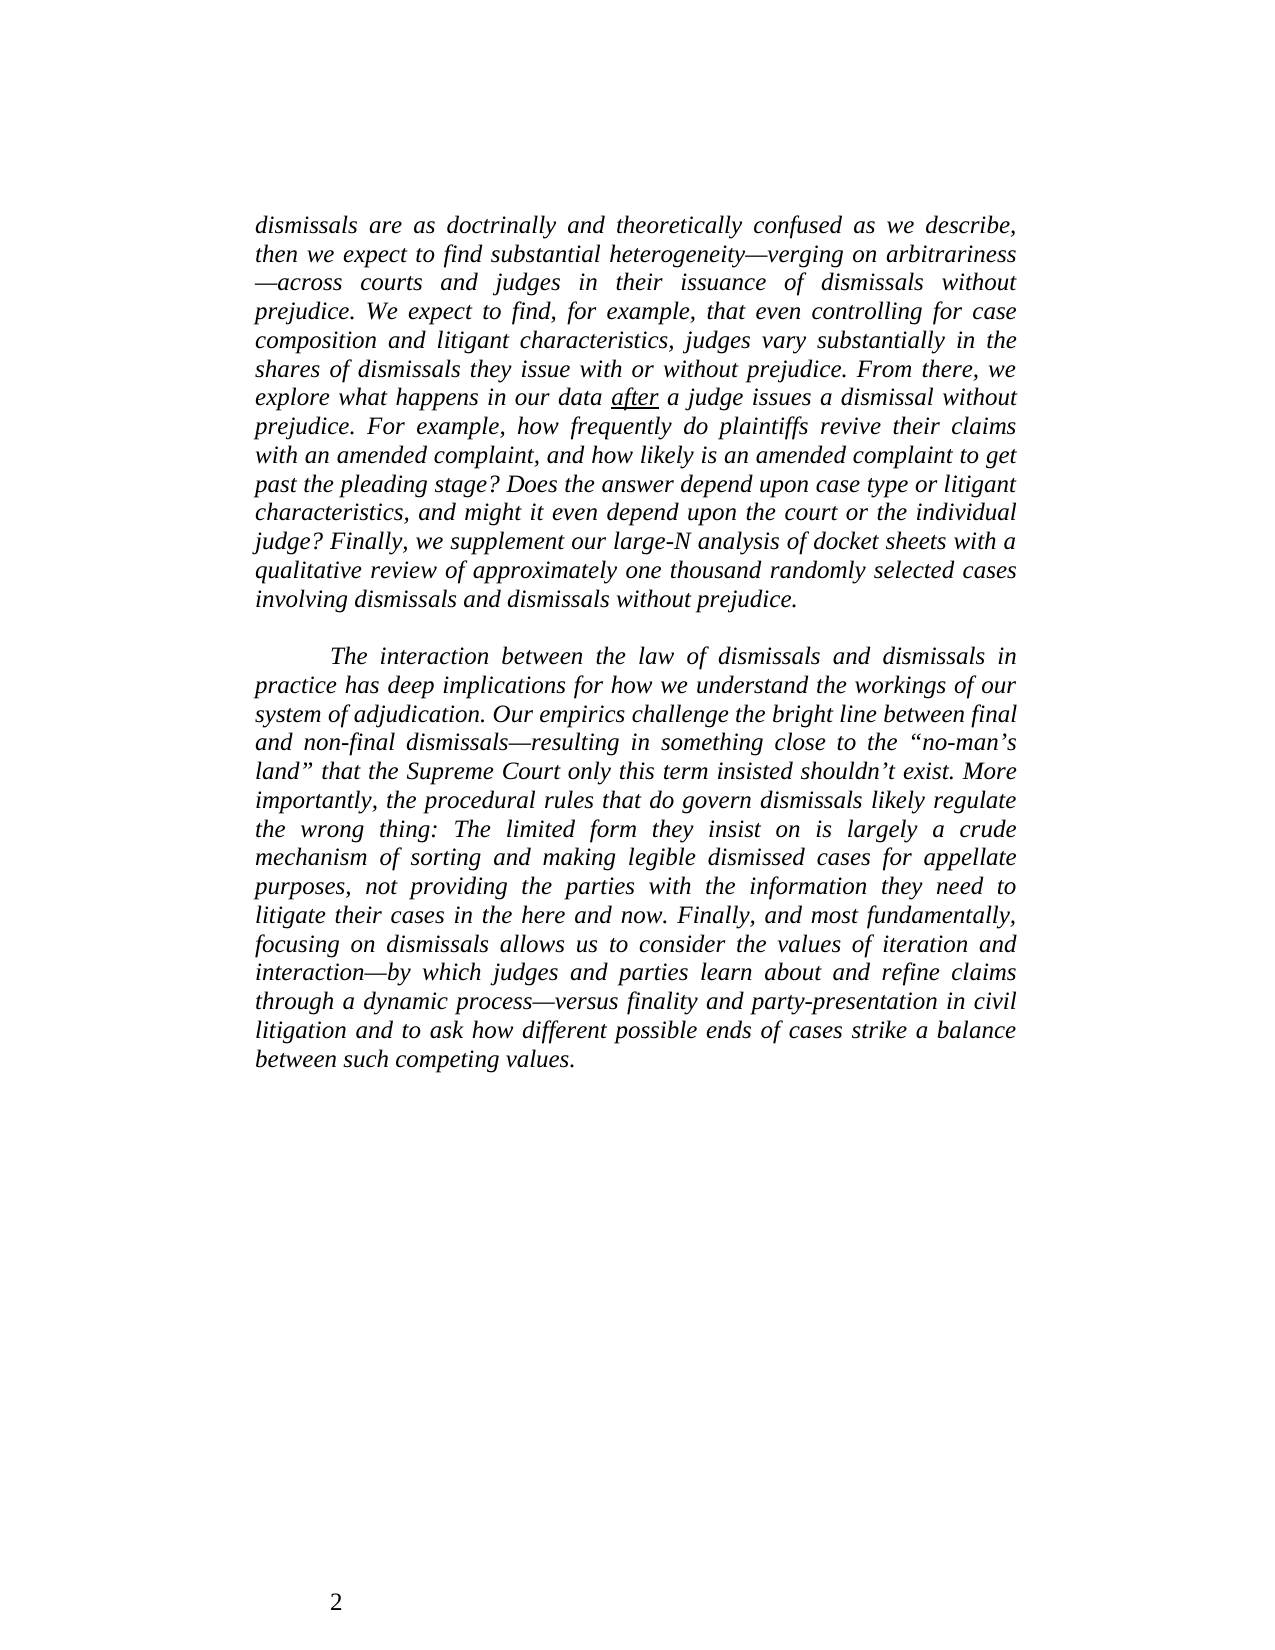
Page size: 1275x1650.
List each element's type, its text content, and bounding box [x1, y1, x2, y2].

text The interaction between the law of dismissals and dismissals in practice has deep implications for how we understand the workings of our system of adjudication. Our empirics challenge the bright line between final and non-final dismissals—resulting in something close to the “no-man’s land” that the Supreme Court only this term insisted shouldn’t exist. More importantly, the procedural rules that do govern dismissals likely regulate the wrong thing: The limited form they insist on is largely a crude mechanism of sorting and making legible dismissed cases for appellate purposes, not providing the parties with the information they need to litigate their cases in the here and now. Finally, and most fundamentally, focusing on dismissals allows us to consider the values of iteration and interaction—by which judges and parties learn about and refine claims through a dynamic process—versus finality and party-presentation in civil litigation and to ask how different possible ends of cases strike a balance between such competing values. [255, 641, 1020, 1072]
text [255, 210, 1020, 612]
